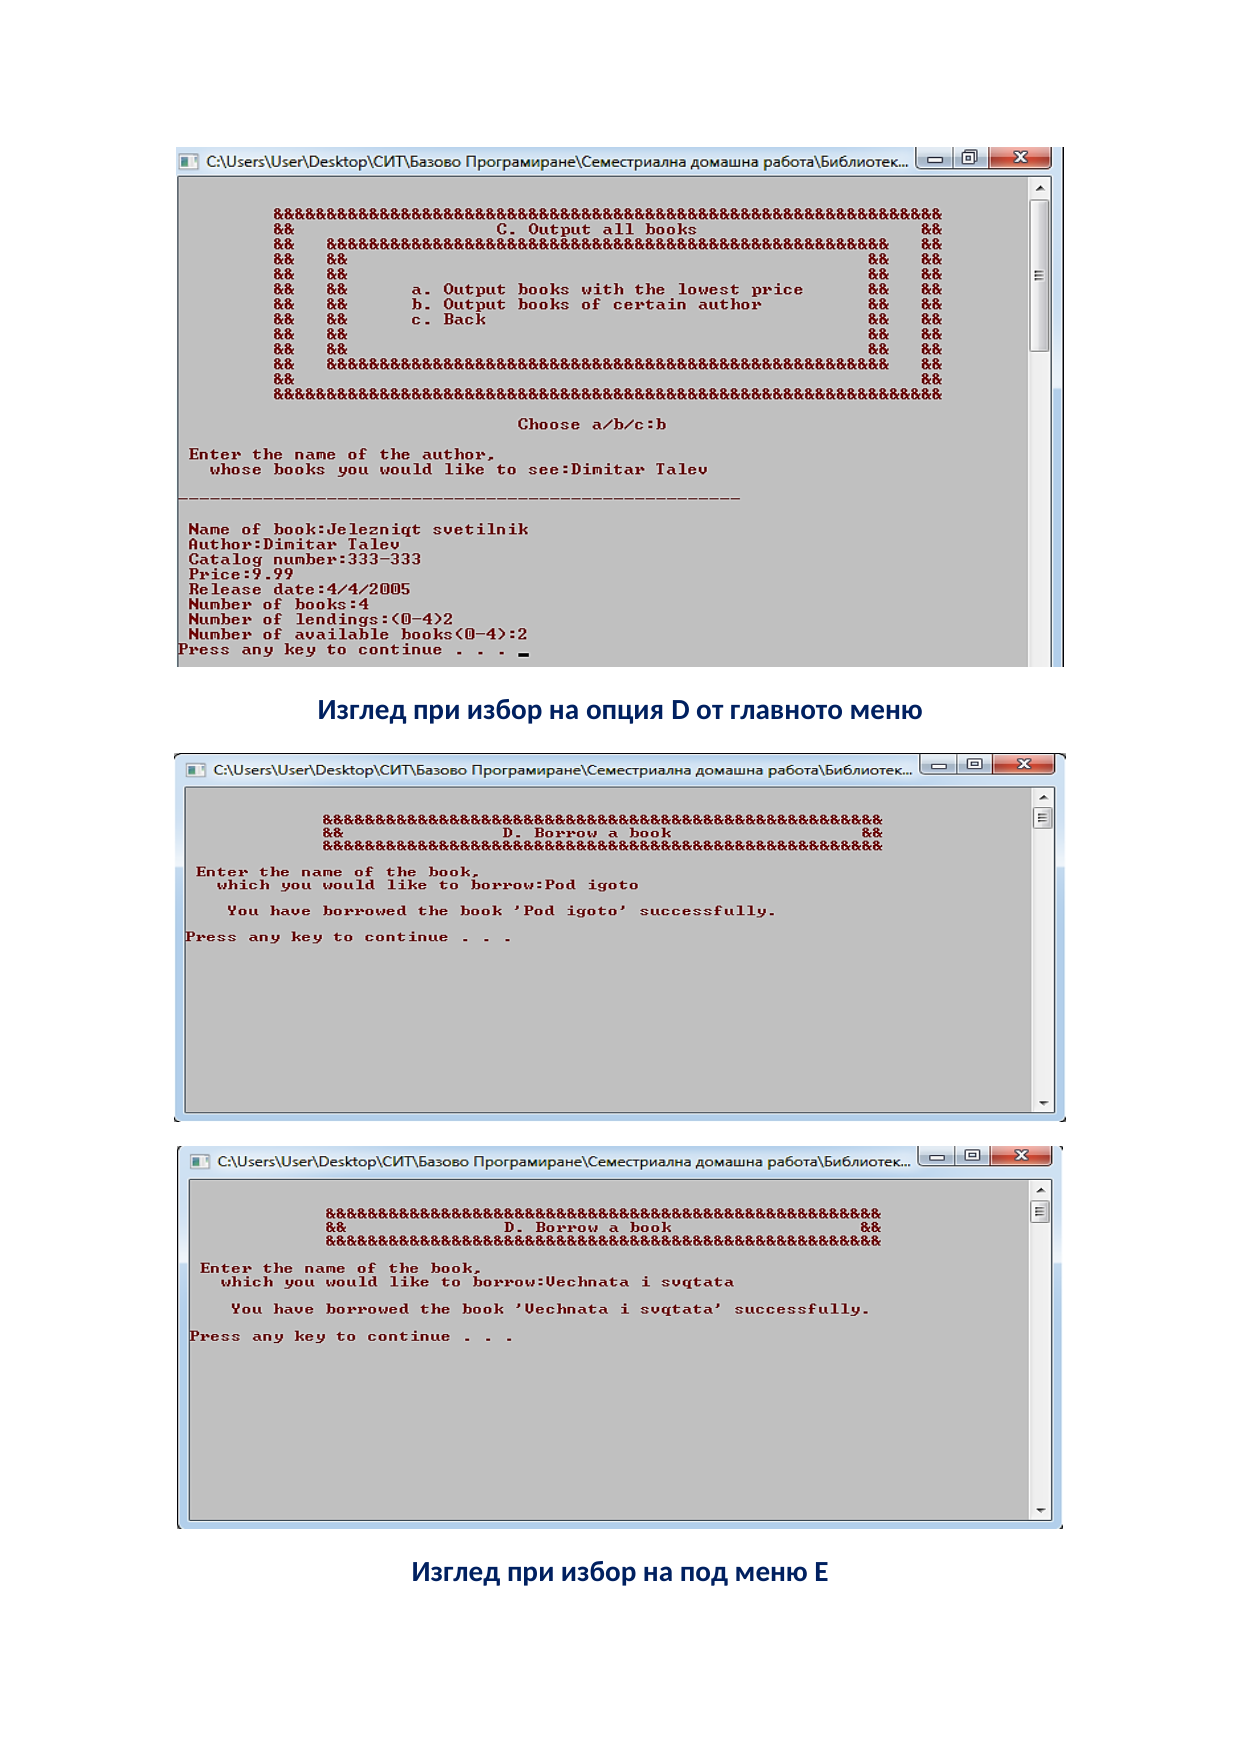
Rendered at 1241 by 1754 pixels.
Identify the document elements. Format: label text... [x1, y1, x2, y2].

picture [176, 147, 1064, 667]
picture [177, 1146, 1063, 1529]
text Изглед при избор на опция D от главното меню [148, 691, 1093, 727]
text Изглед при избор на под меню Е [148, 1553, 1093, 1589]
picture [174, 753, 1066, 1122]
